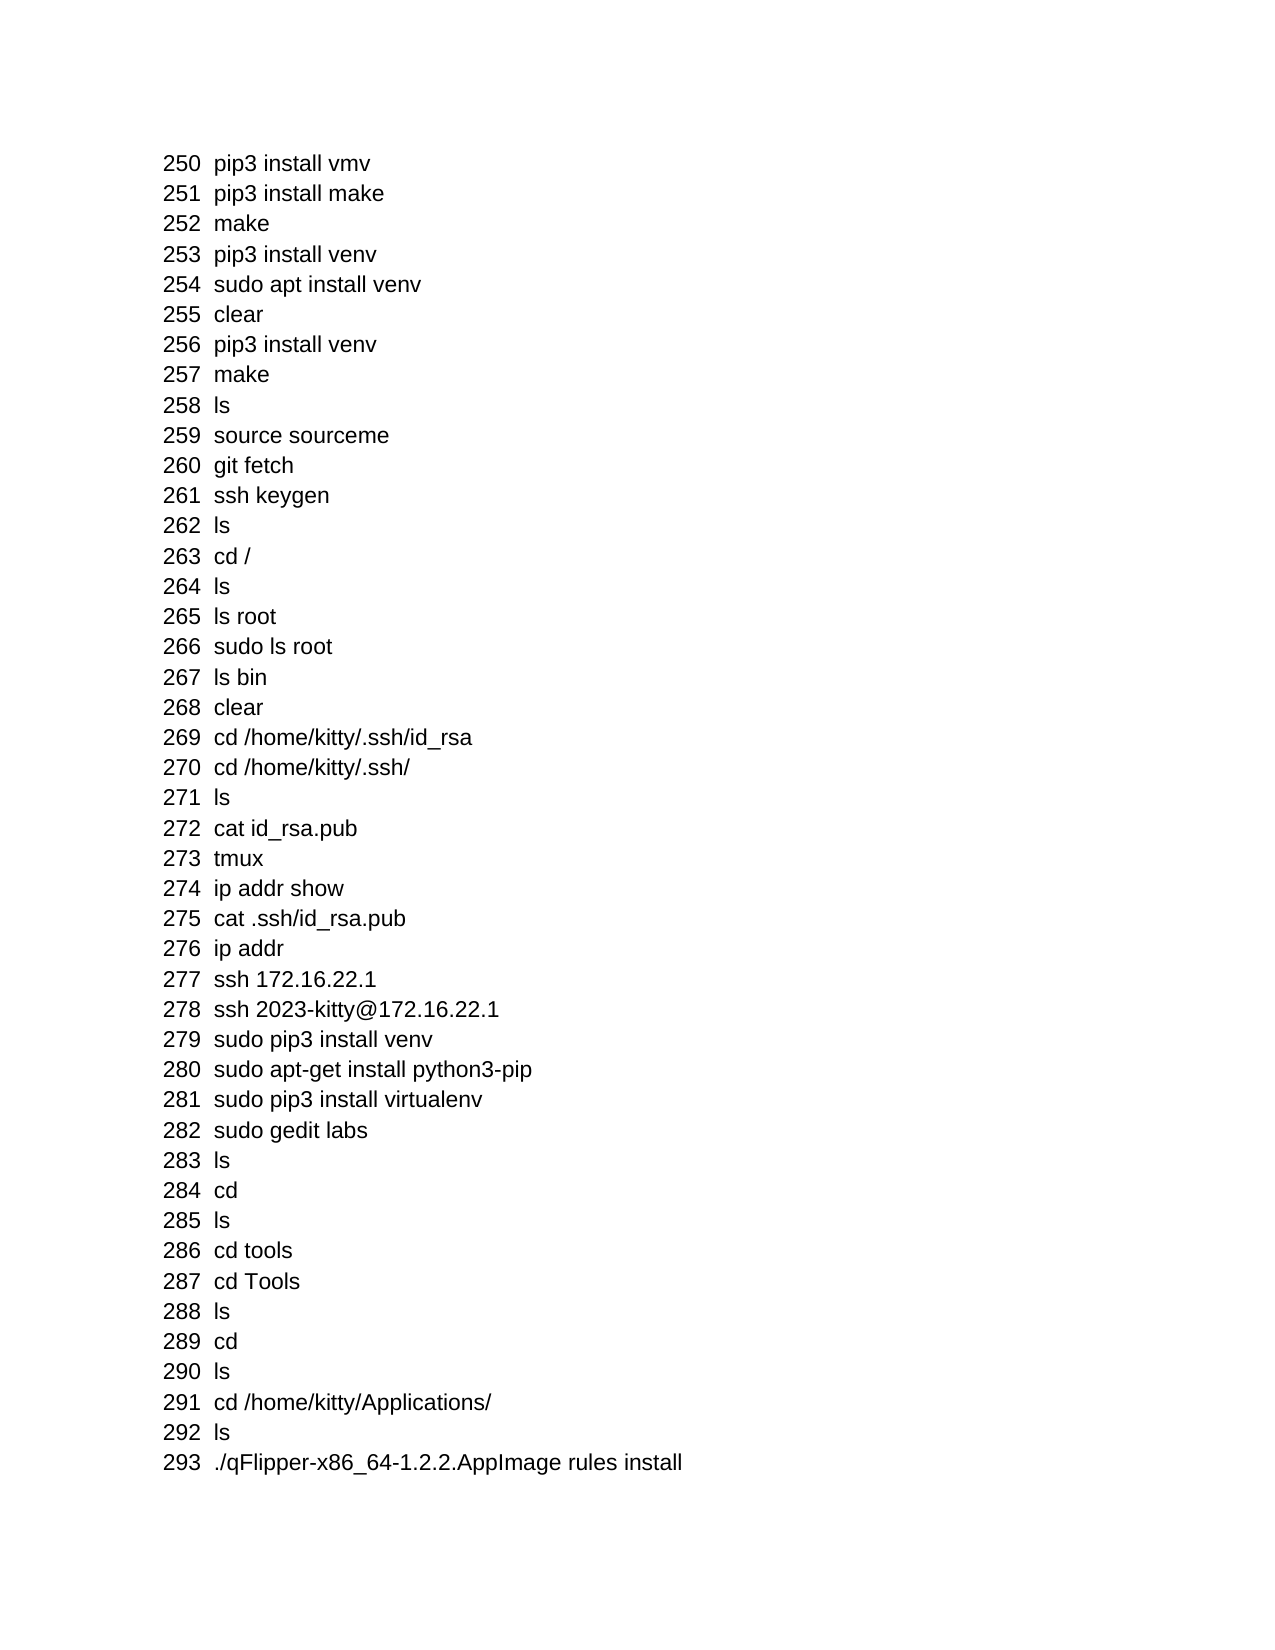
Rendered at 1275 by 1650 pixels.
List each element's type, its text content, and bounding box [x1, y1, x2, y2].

text 273 tmux [150, 845, 1125, 871]
text 262 ls [150, 512, 1125, 539]
text 275 cat .ssh/id_rsa.pub [150, 905, 1125, 932]
text 267 ls bin [150, 663, 1125, 690]
text 271 ls [150, 784, 1125, 811]
text 290 ls [150, 1358, 1125, 1385]
text 259 source sourceme [150, 422, 1125, 448]
text 283 ls [150, 1147, 1125, 1173]
text 250 pip3 install vmv [150, 150, 1125, 176]
text 266 sudo ls root [150, 633, 1125, 660]
text 252 make [150, 210, 1125, 237]
text 254 sudo apt install venv [150, 271, 1125, 297]
text 274 ip addr show [150, 875, 1125, 901]
text 279 sudo pip3 install venv [150, 1026, 1125, 1052]
text 288 ls [150, 1298, 1125, 1324]
text 256 pip3 install venv [150, 331, 1125, 358]
text 253 pip3 install venv [150, 241, 1125, 267]
text 265 ls root [150, 603, 1125, 629]
text 255 clear [150, 301, 1125, 327]
text 280 sudo apt-get install python3-pip [150, 1056, 1125, 1083]
text 284 cd [150, 1177, 1125, 1203]
text 282 sudo gedit labs [150, 1117, 1125, 1143]
text 281 sudo pip3 install virtualenv [150, 1086, 1125, 1113]
text 257 make [150, 361, 1125, 388]
text 251 pip3 install make [150, 180, 1125, 207]
text 293 ./qFlipper-x86_64-1.2.2.AppImage rules install [150, 1449, 1125, 1475]
text 276 ip addr [150, 935, 1125, 962]
text 292 ls [150, 1419, 1125, 1445]
text 258 ls [150, 392, 1125, 418]
text 285 ls [150, 1207, 1125, 1234]
text 278 ssh 2023-kitty@172.16.22.1 [150, 996, 1125, 1022]
text 270 cd /home/kitty/.ssh/ [150, 754, 1125, 781]
text 289 cd [150, 1328, 1125, 1354]
text 261 ssh keygen [150, 482, 1125, 509]
text 264 ls [150, 573, 1125, 599]
text 272 cat id_rsa.pub [150, 814, 1125, 841]
text 291 cd /home/kitty/Applications/ [150, 1388, 1125, 1415]
text 287 cd Tools [150, 1268, 1125, 1294]
text 286 cd tools [150, 1237, 1125, 1264]
text 268 clear [150, 694, 1125, 720]
text 269 cd /home/kitty/.ssh/id_rsa [150, 724, 1125, 750]
text 277 ssh 172.16.22.1 [150, 966, 1125, 992]
text 260 git fetch [150, 452, 1125, 478]
text 263 cd / [150, 543, 1125, 569]
